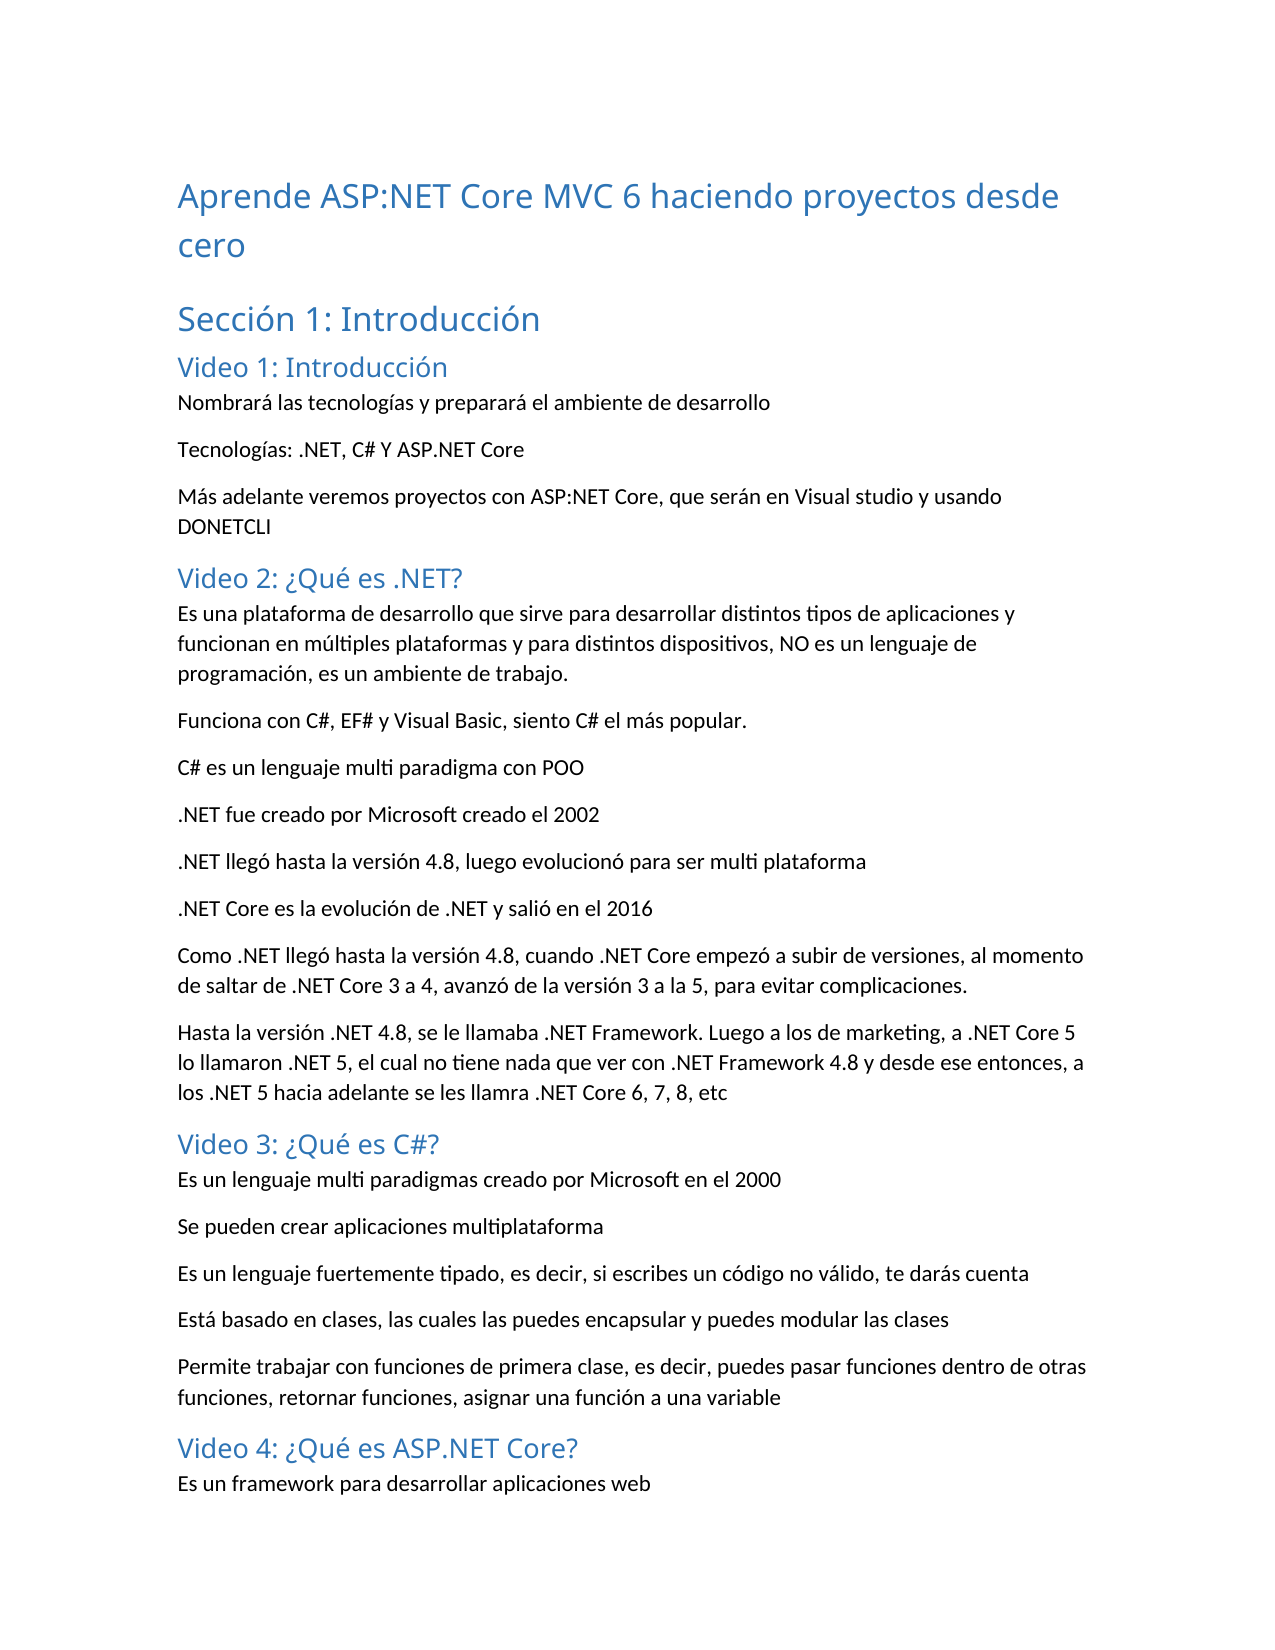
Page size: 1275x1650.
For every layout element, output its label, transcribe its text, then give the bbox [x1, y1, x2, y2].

subtitle Video 2: ¿Qué es .NET? [177, 559, 1098, 596]
text Más adelante veremos proyectos con ASP:NET Core, que serán en Visual studio y usando DONETCLI [177, 482, 1098, 540]
text Funciona con C#, EF# y Visual Basic, siento C# el más popular. [177, 706, 1098, 734]
subtitle Aprende ASP:NET Core MVC 6 haciendo proyectos desde cero [177, 173, 1098, 267]
subtitle Video 4: ¿Qué es ASP.NET Core? [177, 1429, 1098, 1466]
subtitle Sección 1: Introducción [177, 296, 1098, 341]
subtitle Video 1: Introducción [177, 349, 1098, 386]
text .NET fue creado por Microsoft creado el 2002 [177, 800, 1098, 828]
text Es un framework para desarrollar aplicaciones web [177, 1469, 1098, 1497]
text Como .NET llegó hasta la versión 4.8, cuando .NET Core empezó a subir de versiones, al momento de saltar de .NET Core 3 a 4, avanzó de la versión 3 a la 5, para evitar complicaciones. [177, 941, 1098, 999]
text .NET Core es la evolución de .NET y salió en el 2016 [177, 894, 1098, 922]
text Se pueden crear aplicaciones multiplataforma [177, 1212, 1098, 1240]
text Tecnologías: .NET, C# Y ASP.NET Core [177, 435, 1098, 463]
text C# es un lenguaje multi paradigma con POO [177, 753, 1098, 781]
text .NET llegó hasta la versión 4.8, luego evolucionó para ser multi plataforma [177, 847, 1098, 875]
text Hasta la versión .NET 4.8, se le llamaba .NET Framework. Luego a los de marketing, a .NET Core 5 lo llamaron .NET 5, el cual no tiene nada que ver con .NET Framework 4.8 y desde ese entonces, a los .NET 5 hacia adelante se les llamra .NET Core 6, 7, 8, etc [177, 1018, 1098, 1106]
text Está basado en clases, las cuales las puedes encapsular y puedes modular las clases [177, 1306, 1098, 1333]
text Nombrará las tecnologías y preparará el ambiente de desarrollo [177, 388, 1098, 416]
text Es un lenguaje multi paradigmas creado por Microsoft en el 2000 [177, 1165, 1098, 1193]
subtitle Video 3: ¿Qué es C#? [177, 1125, 1098, 1162]
text Es una plataforma de desarrollo que sirve para desarrollar distintos tipos de aplicaciones y funcionan en múltiples plataformas y para distintos dispositivos, NO es un lenguaje de programación, es un ambiente de trabajo. [177, 599, 1098, 687]
text Es un lenguaje fuertemente tipado, es decir, si escribes un código no válido, te darás cuenta [177, 1259, 1098, 1287]
text Permite trabajar con funciones de primera clase, es decir, puedes pasar funciones dentro de otras funciones, retornar funciones, asignar una función a una variable [177, 1352, 1098, 1411]
